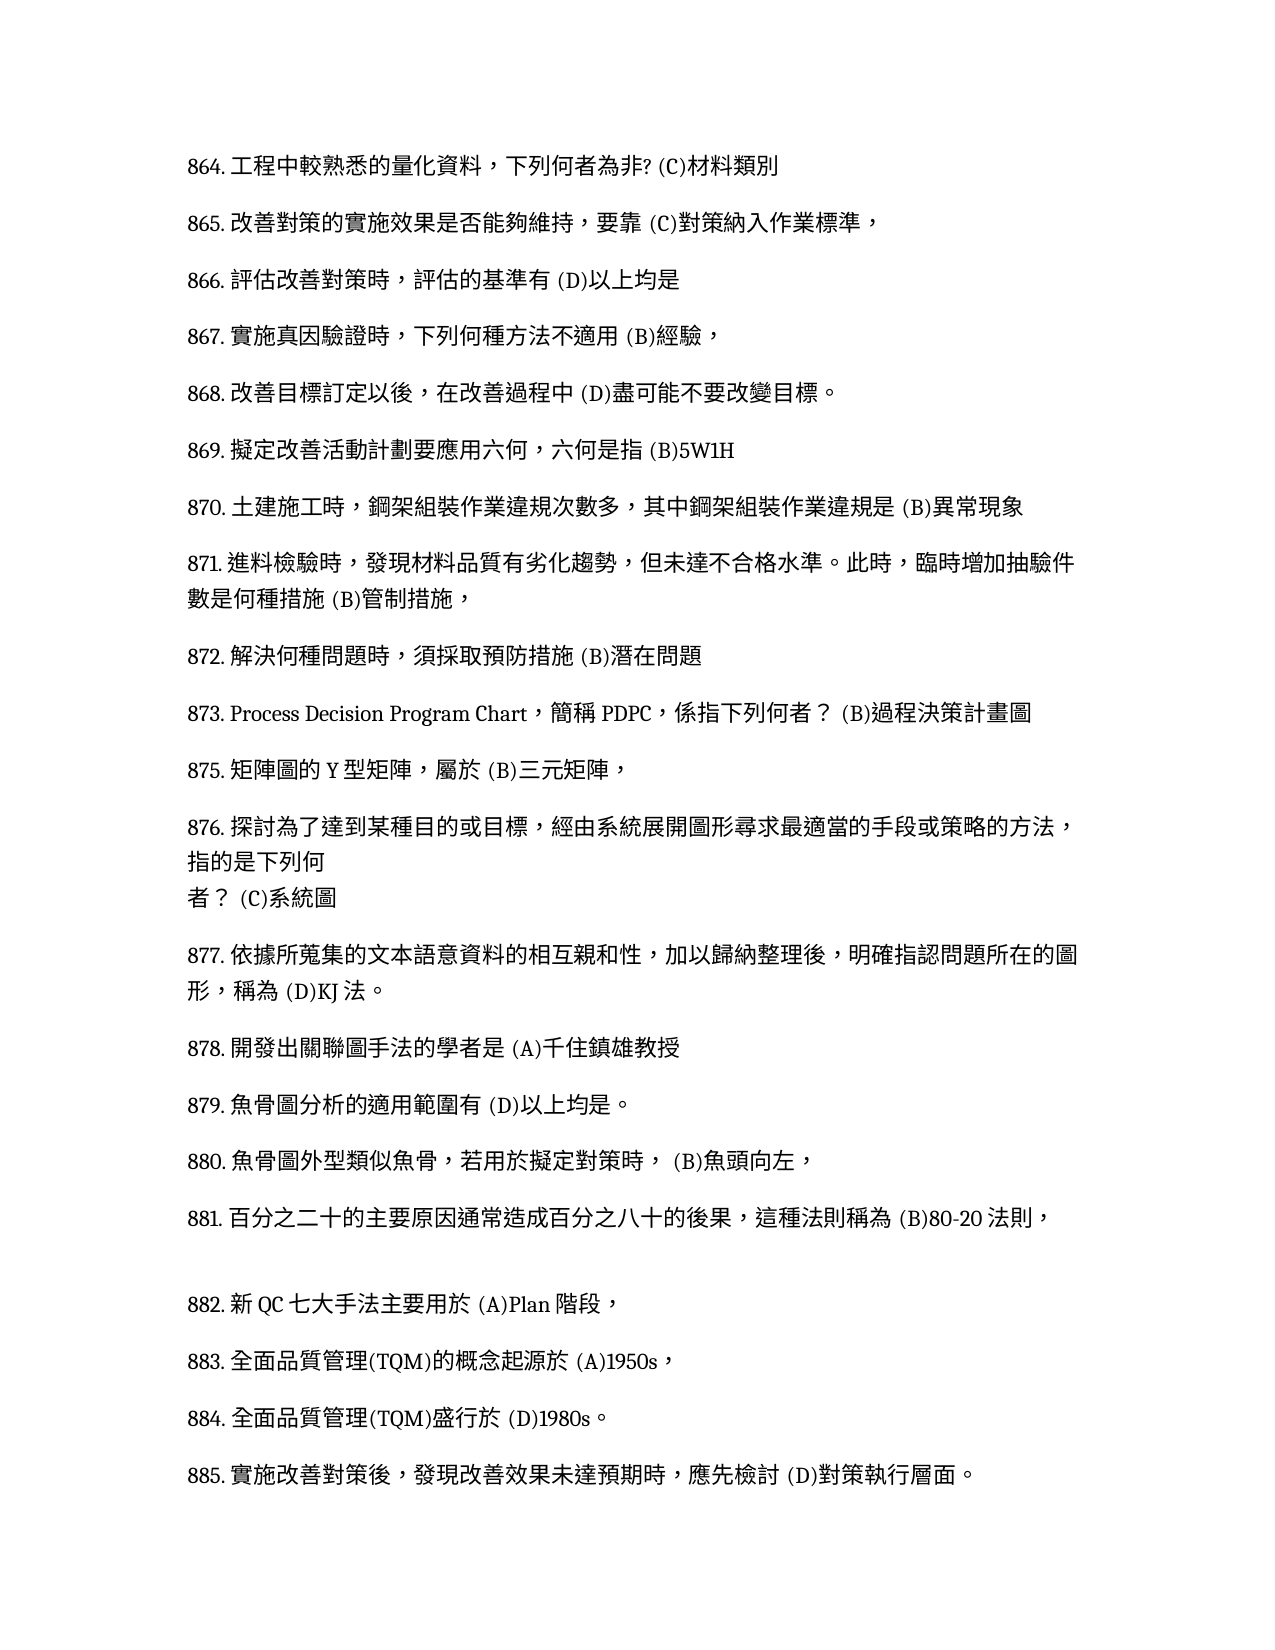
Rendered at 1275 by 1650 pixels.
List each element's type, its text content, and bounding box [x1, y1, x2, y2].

text 880. 魚骨圖外型類似魚骨，若用於擬定對策時， (B)魚頭向左， [187, 1145, 1087, 1177]
text 865. 改善對策的實施效果是否能夠維持，要靠 (C)對策納入作業標準， [187, 207, 1087, 238]
text 879. 魚骨圖分析的適用範圍有 (D)以上均是。 [187, 1088, 1087, 1120]
text 878. 開發出關聯圖手法的學者是 (A)千住鎮雄教授 [187, 1032, 1087, 1063]
text 866. 評估改善對策時，評估的基準有 (D)以上均是 [187, 263, 1087, 295]
text 881. 百分之二十的主要原因通常造成百分之八十的後果，這種法則稱為 (B)80-20法則， [187, 1202, 1087, 1263]
text 876. 探討為了達到某種目的或目標，經由系統展開圖形尋求最適當的手段或策略的方法，指的是下列何 者？ (C)系統圖 [187, 810, 1087, 913]
text 864. 工程中較熟悉的量化資料，下列何者為非? (C)材料類別 [187, 150, 1087, 181]
text 885. 實施改善對策後，發現改善效果未達預期時，應先檢討 (D)對策執行層面。 [187, 1458, 1087, 1490]
text 877. 依據所蒐集的文本語意資料的相互親和性，加以歸納整理後，明確指認問題所在的圖形，稱為 (D)KJ法。 [187, 939, 1087, 1006]
text 871. 進料檢驗時，發現材料品質有劣化趨勢，但未達不合格水準。此時，臨時增加抽驗件數是何種措施 (B)管制措施， [187, 547, 1087, 614]
text 870. 土建施工時，鋼架組裝作業違規次數多，其中鋼架組裝作業違規是 (B)異常現象 [187, 491, 1087, 522]
text 869. 擬定改善活動計劃要應用六何，六何是指 (B)5W1H [187, 434, 1087, 465]
text 873. Process Decision Program Chart，簡稱PDPC，係指下列何者？ (B)過程決策計畫圖 [187, 697, 1087, 728]
text 872. 解決何種問題時，須採取預防措施 (B)潛在問題 [187, 640, 1087, 671]
text 884. 全面品質管理(TQM)盛行於 (D)1980s。 [187, 1402, 1087, 1433]
text 882. 新QC七大手法主要用於 (A)Plan階段， [187, 1288, 1087, 1319]
text 875. 矩陣圖的Y型矩陣，屬於 (B)三元矩陣， [187, 754, 1087, 785]
text 867. 實施真因驗證時，下列何種方法不適用 (B)經驗， [187, 320, 1087, 352]
text 883. 全面品質管理(TQM)的概念起源於 (A)1950s， [187, 1345, 1087, 1376]
text 868. 改善目標訂定以後，在改善過程中 (D)盡可能不要改變目標。 [187, 377, 1087, 408]
